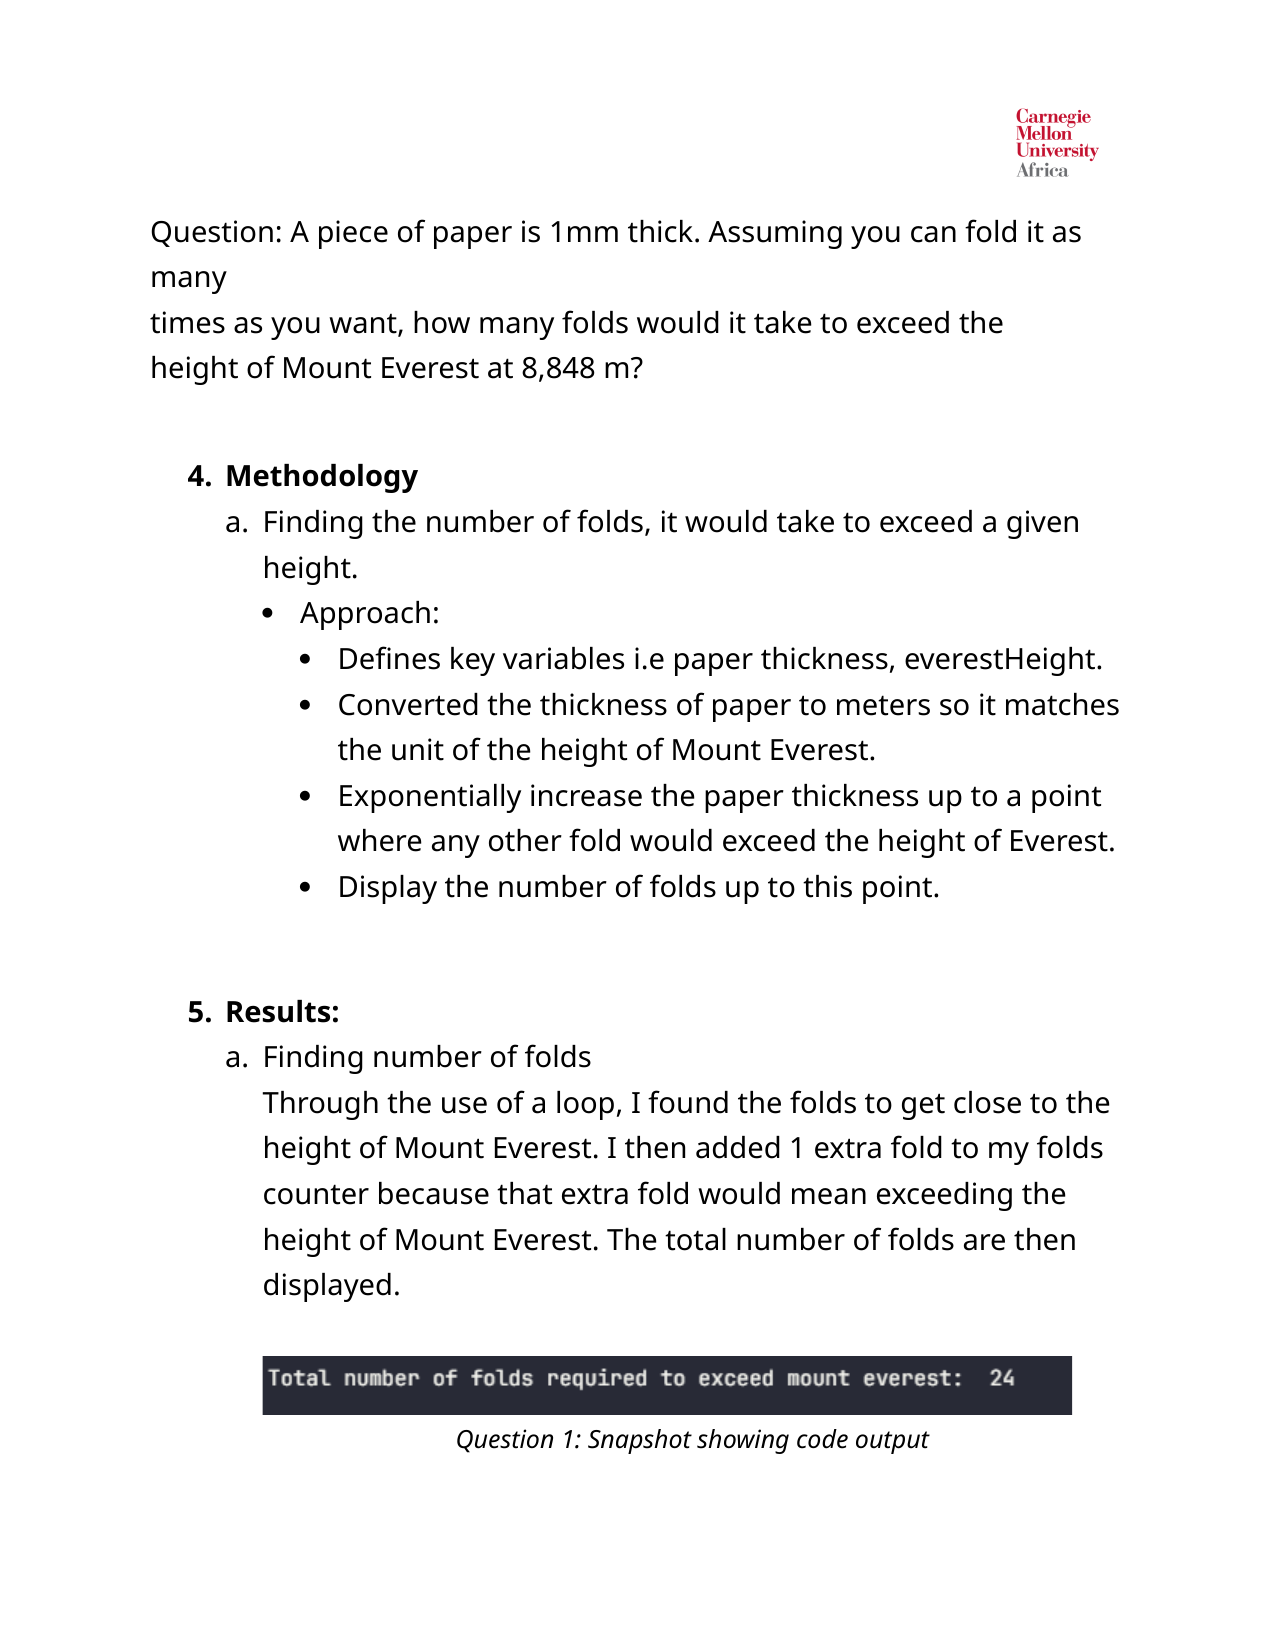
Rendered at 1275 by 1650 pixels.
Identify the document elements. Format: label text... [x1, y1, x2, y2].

picture [989, 75, 1125, 211]
picture [262, 1356, 1073, 1415]
list Results: [187, 991, 1125, 1031]
list Question 1: Snapshot showing code output [262, 1422, 1125, 1456]
list Approach: [262, 593, 1125, 632]
list Display the number of folds up to this point. [300, 866, 1125, 906]
list Finding number of folds [225, 1037, 1125, 1076]
list Converted the thickness of paper to meters so it matches the unit of the height of Mount Everest. [300, 684, 1125, 769]
list Through the use of a loop, I found the folds to get close to the height of Mount Everest. I then added 1 extra fold to my folds counter because that extra fold would mean exceeding the height of Mount Everest. The total number of folds are then displayed. [262, 1082, 1125, 1304]
text Question: A piece of paper is 1mm thick. Assuming you can fold it as many times as you want, how many folds would it take to exceed the height of Mount Everest at 8,848 m? [150, 211, 1125, 387]
list Exponentially increase the paper thickness up to a point where any other fold would exceed the height of Everest. [300, 775, 1125, 860]
list Defines key variables i.e paper thickness, everestHeight. [300, 638, 1125, 678]
list Finding the number of folds, it would take to exceed a given height. [225, 501, 1125, 587]
list Methodology [187, 456, 1125, 495]
